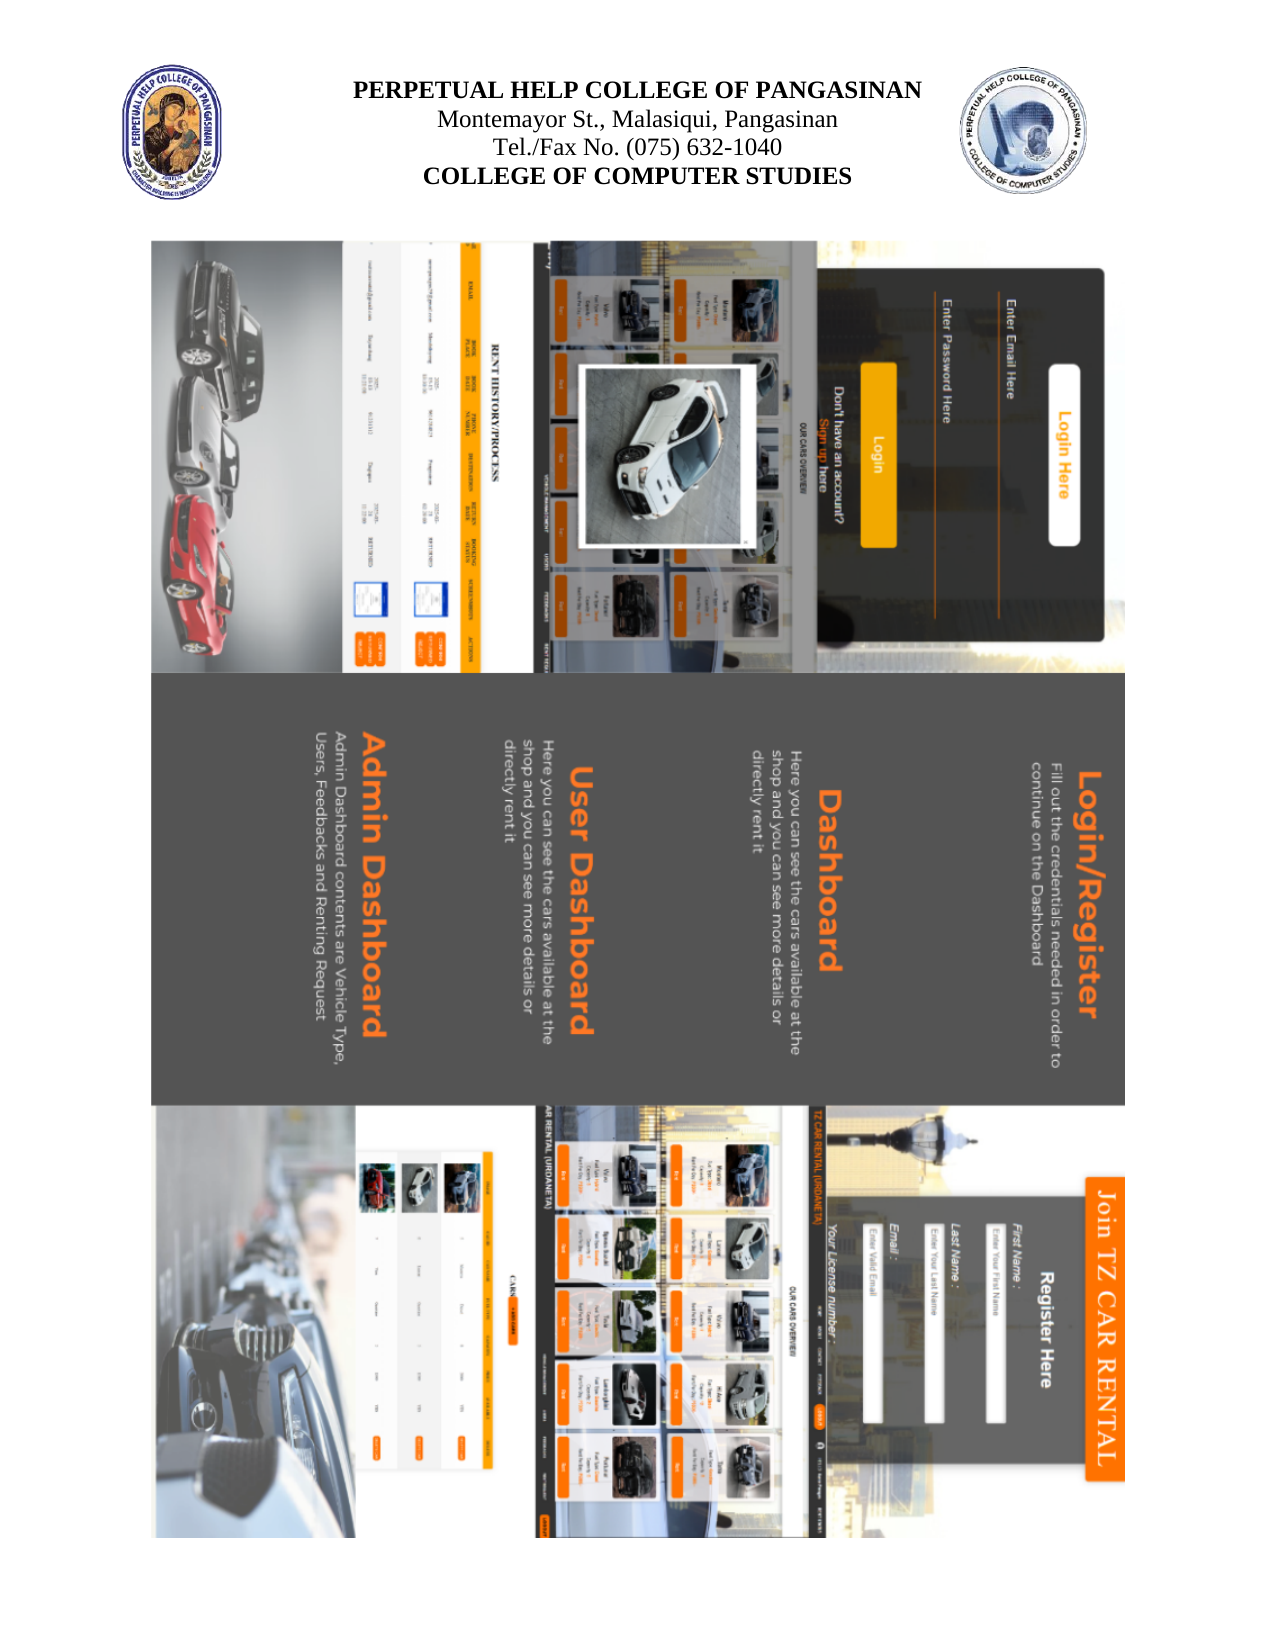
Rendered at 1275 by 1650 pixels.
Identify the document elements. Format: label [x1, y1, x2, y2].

picture [93, 57, 250, 207]
picture [959, 67, 1087, 194]
picture [152, 242, 1125, 1536]
